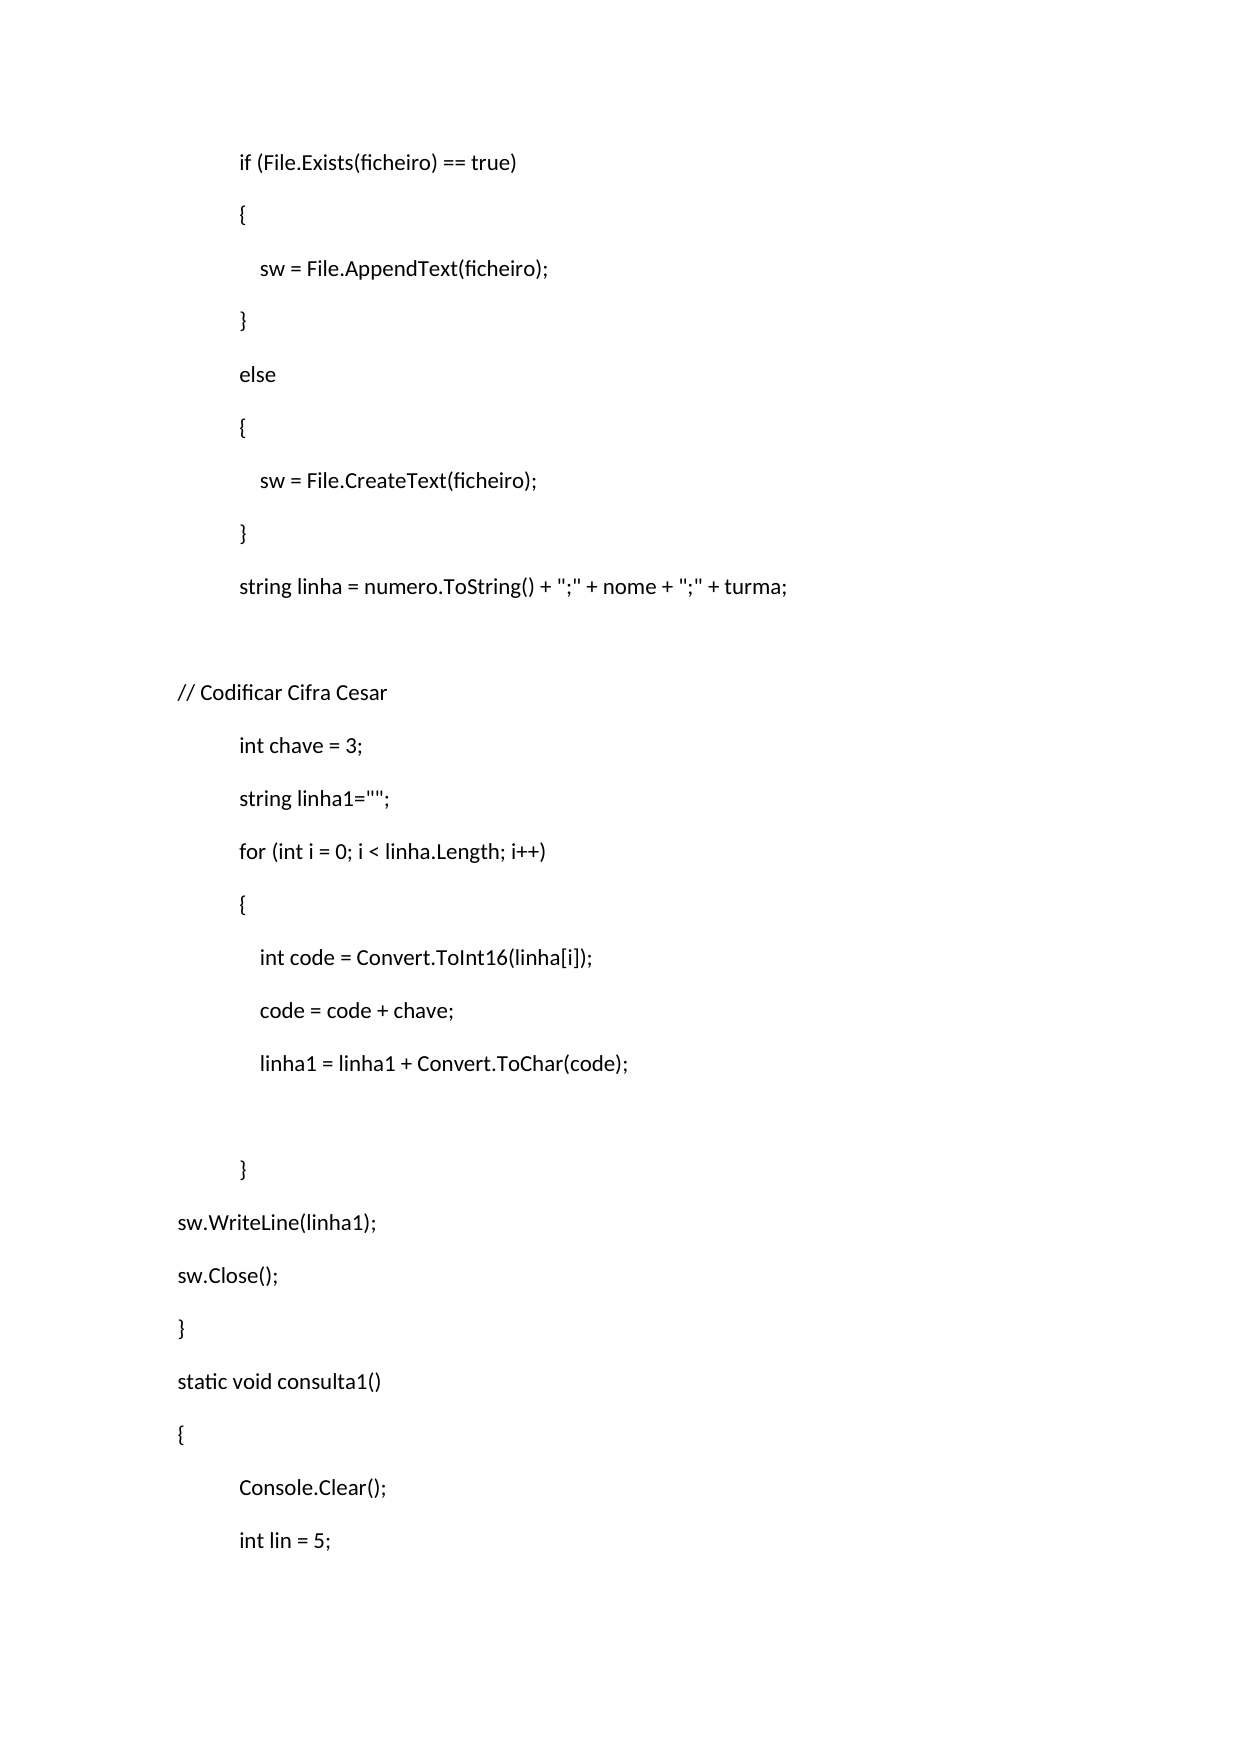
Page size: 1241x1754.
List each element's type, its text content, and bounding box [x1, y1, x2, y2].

text } [177, 1155, 1063, 1183]
text static void consulta1() [177, 1367, 1063, 1395]
text // Codificar Cifra Cesar [177, 678, 1063, 706]
text } [177, 1314, 1063, 1342]
text } [177, 519, 1063, 547]
text string linha1=""; [177, 784, 1063, 812]
text { [177, 413, 1063, 441]
text sw.Close(); [177, 1261, 1063, 1289]
text string linha = numero.ToString() + ";" + nome + ";" + turma; [177, 572, 1063, 600]
text code = code + chave; [177, 996, 1063, 1024]
text { [177, 1420, 1063, 1448]
text { [177, 201, 1063, 229]
text } [177, 307, 1063, 335]
text linha1 = linha1 + Convert.ToChar(code); [177, 1049, 1063, 1077]
text sw = File.CreateText(ficheiro); [177, 466, 1063, 494]
text Console.Clear(); [177, 1473, 1063, 1501]
text int lin = 5; [177, 1526, 1063, 1554]
text else [177, 360, 1063, 388]
text if (File.Exists(ficheiro) == true) [177, 148, 1063, 176]
text sw.WriteLine(linha1); [177, 1208, 1063, 1236]
text for (int i = 0; i < linha.Length; i++) [177, 837, 1063, 865]
text int chave = 3; [177, 731, 1063, 759]
text sw = File.AppendText(ficheiro); [177, 254, 1063, 282]
text { [177, 890, 1063, 918]
text int code = Convert.ToInt16(linha[i]); [177, 943, 1063, 971]
